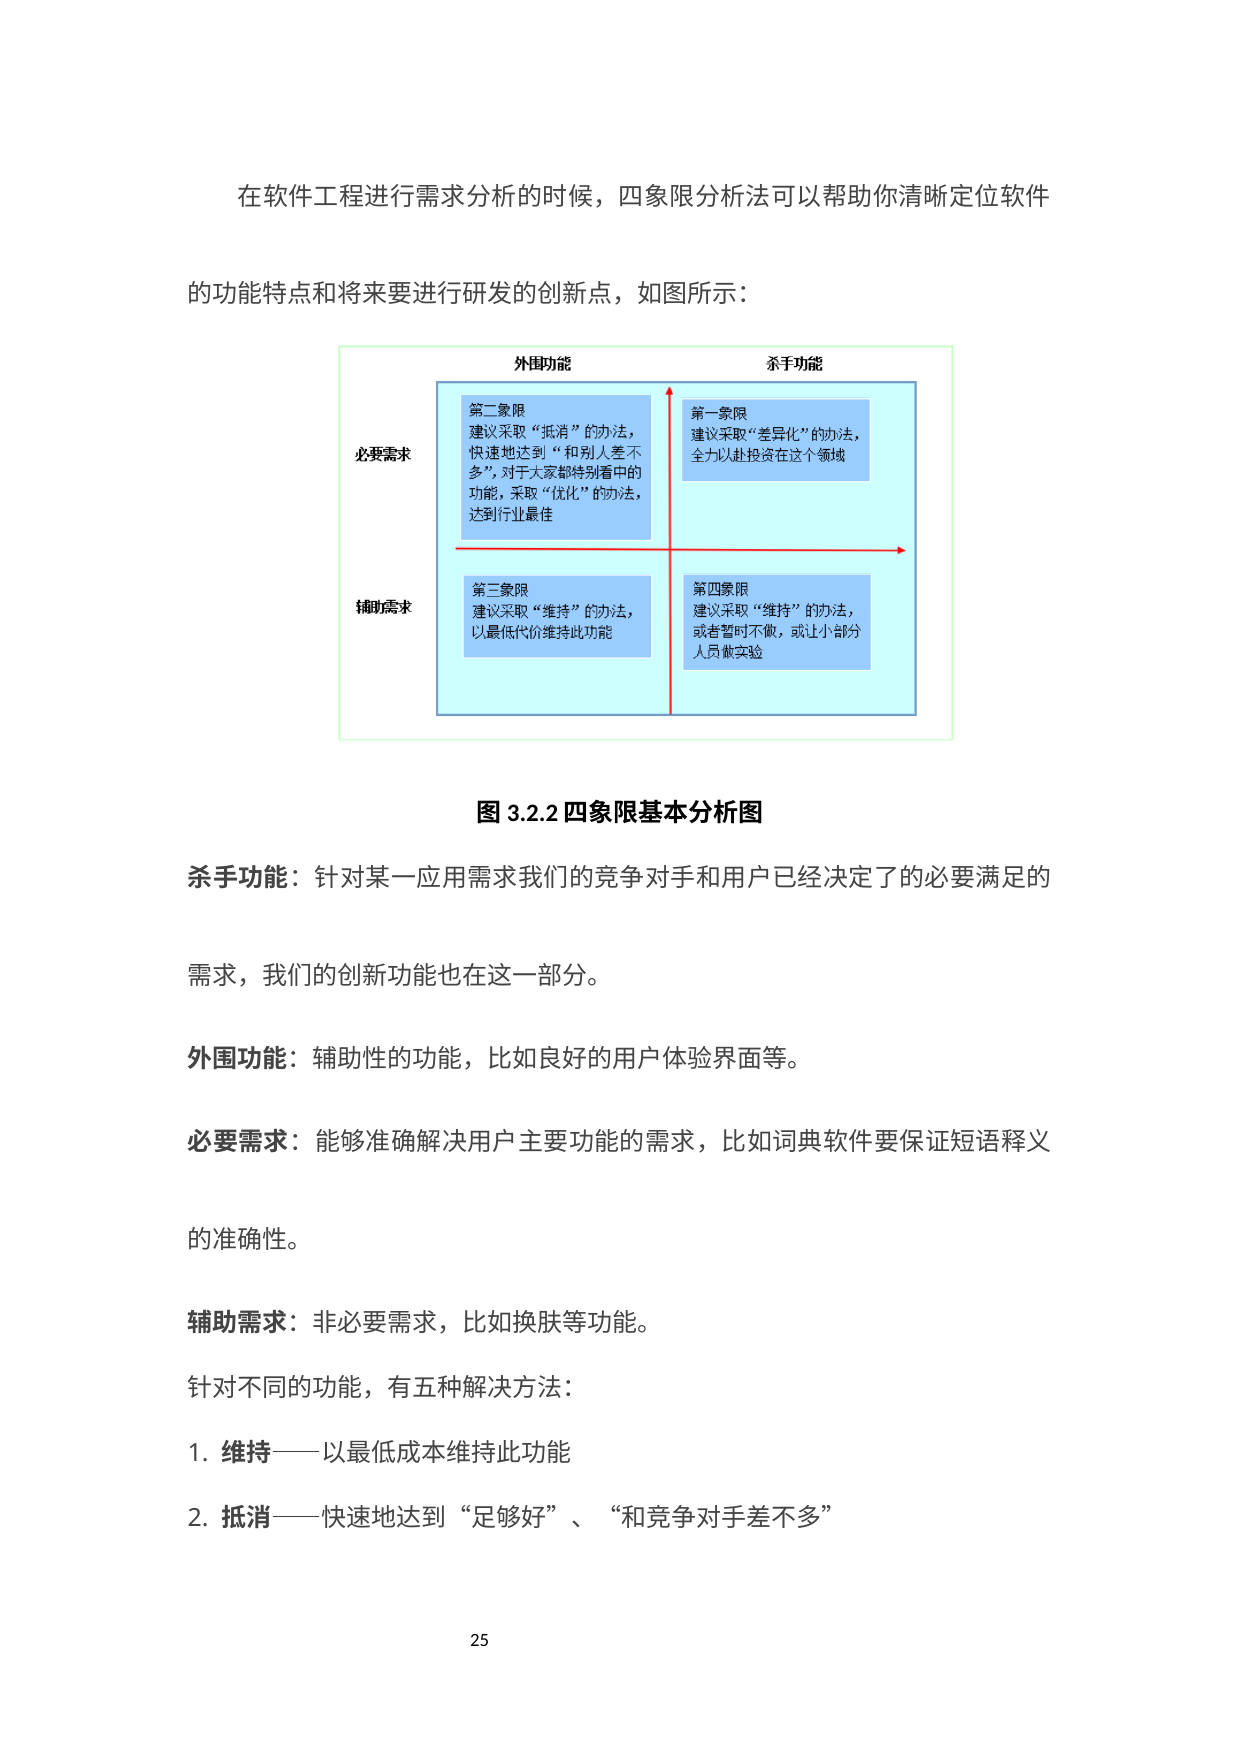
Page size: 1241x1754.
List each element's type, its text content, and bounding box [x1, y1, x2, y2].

text 外围功能：辅助性的功能，比如良好的用户体验界面等。 [187, 1024, 1053, 1089]
picture [326, 342, 958, 747]
text 1. 维持——以最低成本维持此功能 [187, 1418, 1053, 1483]
text 辅助需求：非必要需求，比如换肤等功能。 [187, 1288, 1053, 1353]
text 图3.2.2 四象限基本分析图 [187, 778, 1053, 843]
text 杀手功能：针对某一应用需求我们的竞争对手和用户已经决定了的必要满足的需求，我们的创新功能也在这一部分。 [187, 843, 1053, 1006]
text 2. 抵消——快速地达到“足够好”、“和竞争对手差不多” [187, 1483, 1053, 1548]
text 在软件工程进行需求分析的时候，四象限分析法可以帮助你清晰定位软件的功能特点和将来要进行研发的创新点，如图所示： [187, 162, 1053, 324]
text 必要需求：能够准确解决用户主要功能的需求，比如词典软件要保证短语释义的准确性。 [187, 1107, 1053, 1270]
text 针对不同的功能，有五种解决方法： [187, 1353, 1053, 1418]
